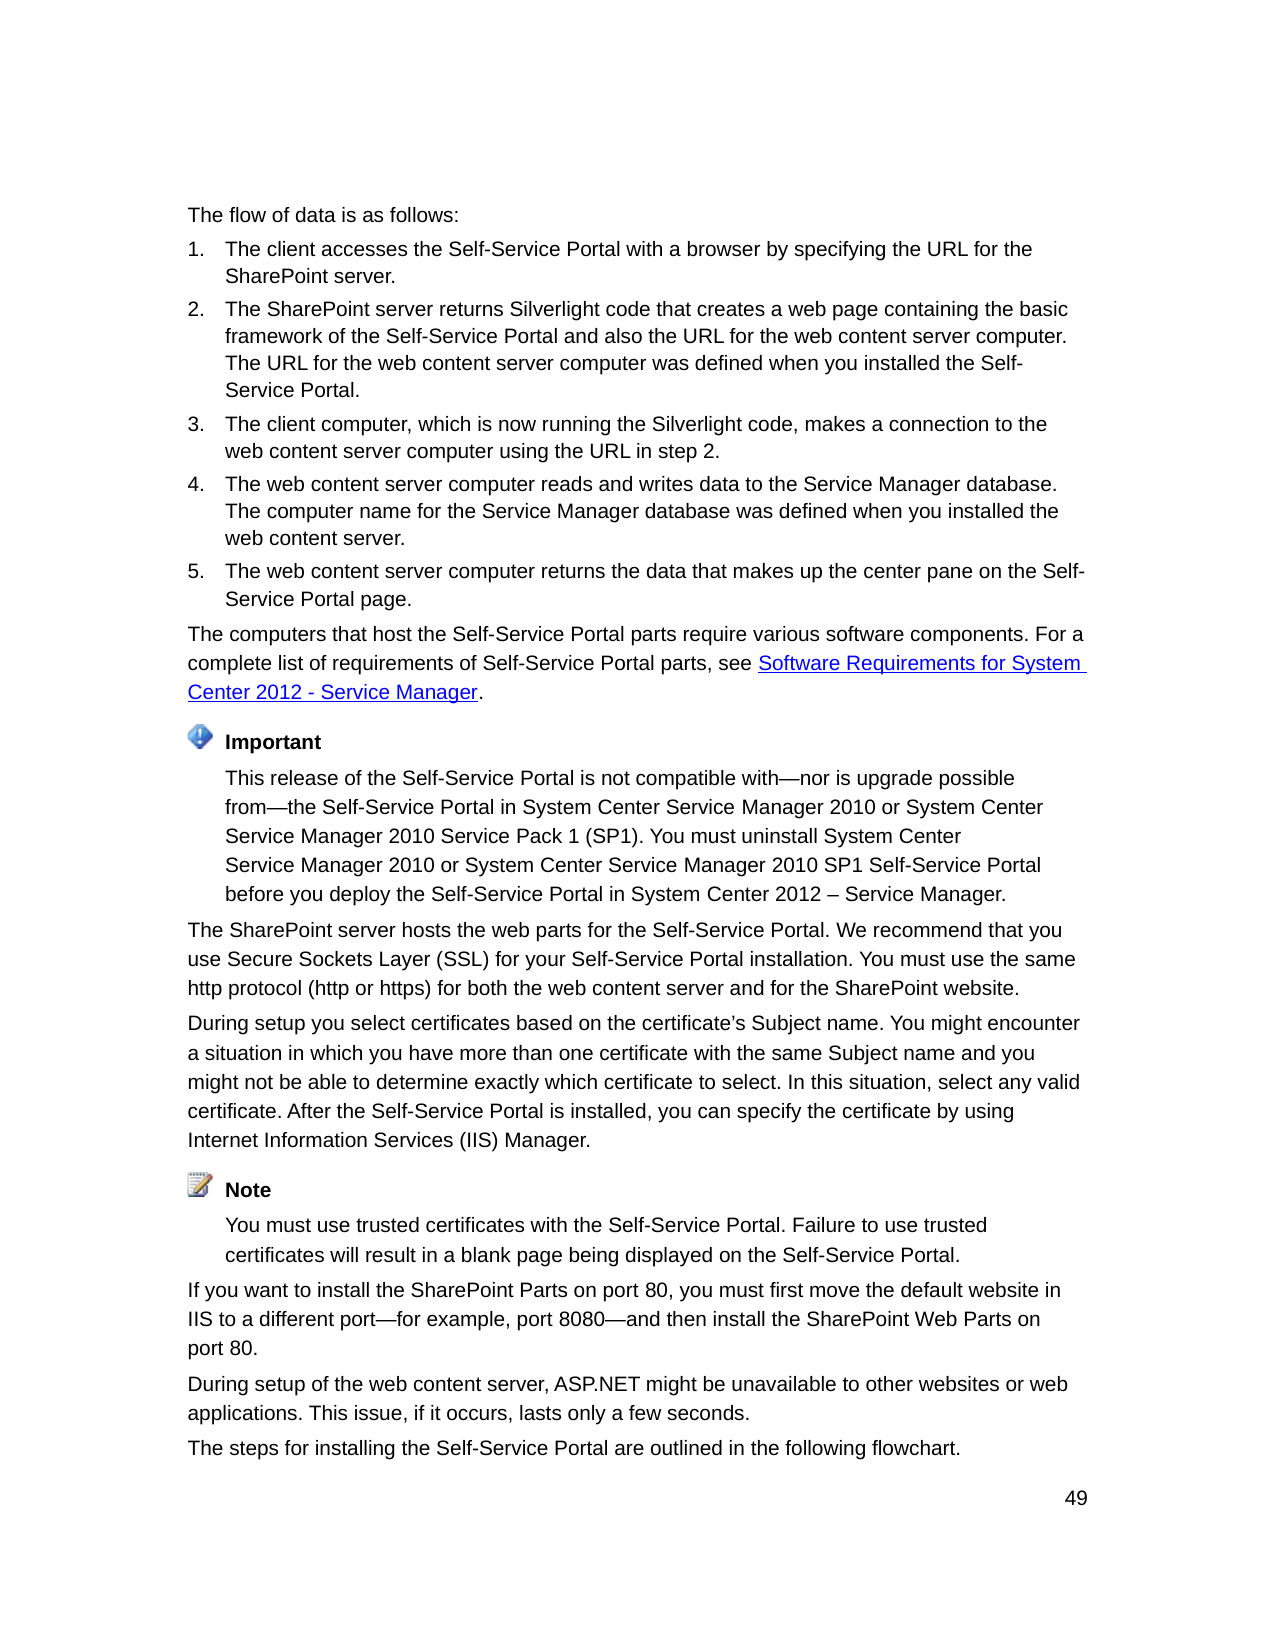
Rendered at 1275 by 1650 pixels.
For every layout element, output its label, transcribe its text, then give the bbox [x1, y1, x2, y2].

list 5. The web content server computer returns the data that makes up the center pane on the Self-Service Portal page. [187, 557, 1087, 611]
list 2. The SharePoint server returns Silverlight code that creates a web page containing the basic framework of the Self-Service Portal and also the URL for the web content server computer. The URL for the web content server computer was defined when you installed the Self-Service Portal. [187, 295, 1087, 403]
list 1. The client accesses the Self-Service Portal with a browser by specifying the URL for the SharePoint server. [187, 234, 1087, 288]
text If you want to install the SharePoint Parts on port 80, you must first move the default website in IIS to a different port—for example, port 8080—and then install the SharePoint Web Parts on port 80. [187, 1274, 1087, 1362]
text During setup you select certificates based on the certificate’s Subject name. You might encounter a situation in which you have more than one certificate with the same Subject name and you might not be able to determine exactly which certificate to select. In this situation, select any valid certificate. After the Self-Service Portal is installed, you can specify the certificate by using Internet Information Services (IIS) Manager. [187, 1007, 1087, 1153]
picture [187, 724, 226, 749]
picture [187, 1172, 226, 1197]
text The SharePoint server hosts the web parts for the Self-Service Portal. We recommend that you use Secure Sockets Layer (SSL) for your Self-Service Portal installation. You must use the same http protocol (http or https) for both the web content server and for the SharePoint website. [187, 914, 1087, 1001]
text The computers that host the Self-Service Portal parts require various software components. For a complete list of requirements of Self-Service Portal parts, see Software Requirements for System Center 2012 - Service Manager. [187, 618, 1087, 705]
text You must use trusted certificates with the Self-Service Portal. Failure to use trusted certificates will result in a blank page being displayed on the Self-Service Portal. [225, 1159, 1050, 1268]
text Important [187, 724, 327, 755]
text The steps for installing the Self-Service Portal are outlined in the following flowchart. [187, 1432, 1087, 1462]
text The flow of data is as follows: [187, 199, 1087, 228]
text This release of the Self-Service Portal is not compatible with—nor is upgrade possible from—the Self-Service Portal in System Center Service Manager 2010 or System Center Service Manager 2010 Service Pack 1 (SP1). You must uninstall System Center Service Manager 2010 or System Center Service Manager 2010 SP1 Self-Service Portal before you deploy the Self-Service Portal in System Center 2012 – Service Manager. [225, 711, 1050, 907]
list 3. The client computer, which is now running the Silverlight code, makes a connection to the web content server computer using the URL in step 2. [187, 409, 1087, 463]
list 4. The web content server computer reads and writes data to the Service Manager database. The computer name for the Service Manager database was defined when you installed the web content server. [187, 470, 1087, 551]
text During setup of the web content server, ASP.NET might be unavailable to other websites or web applications. This issue, if it occurs, lasts only a few seconds. [187, 1368, 1087, 1426]
